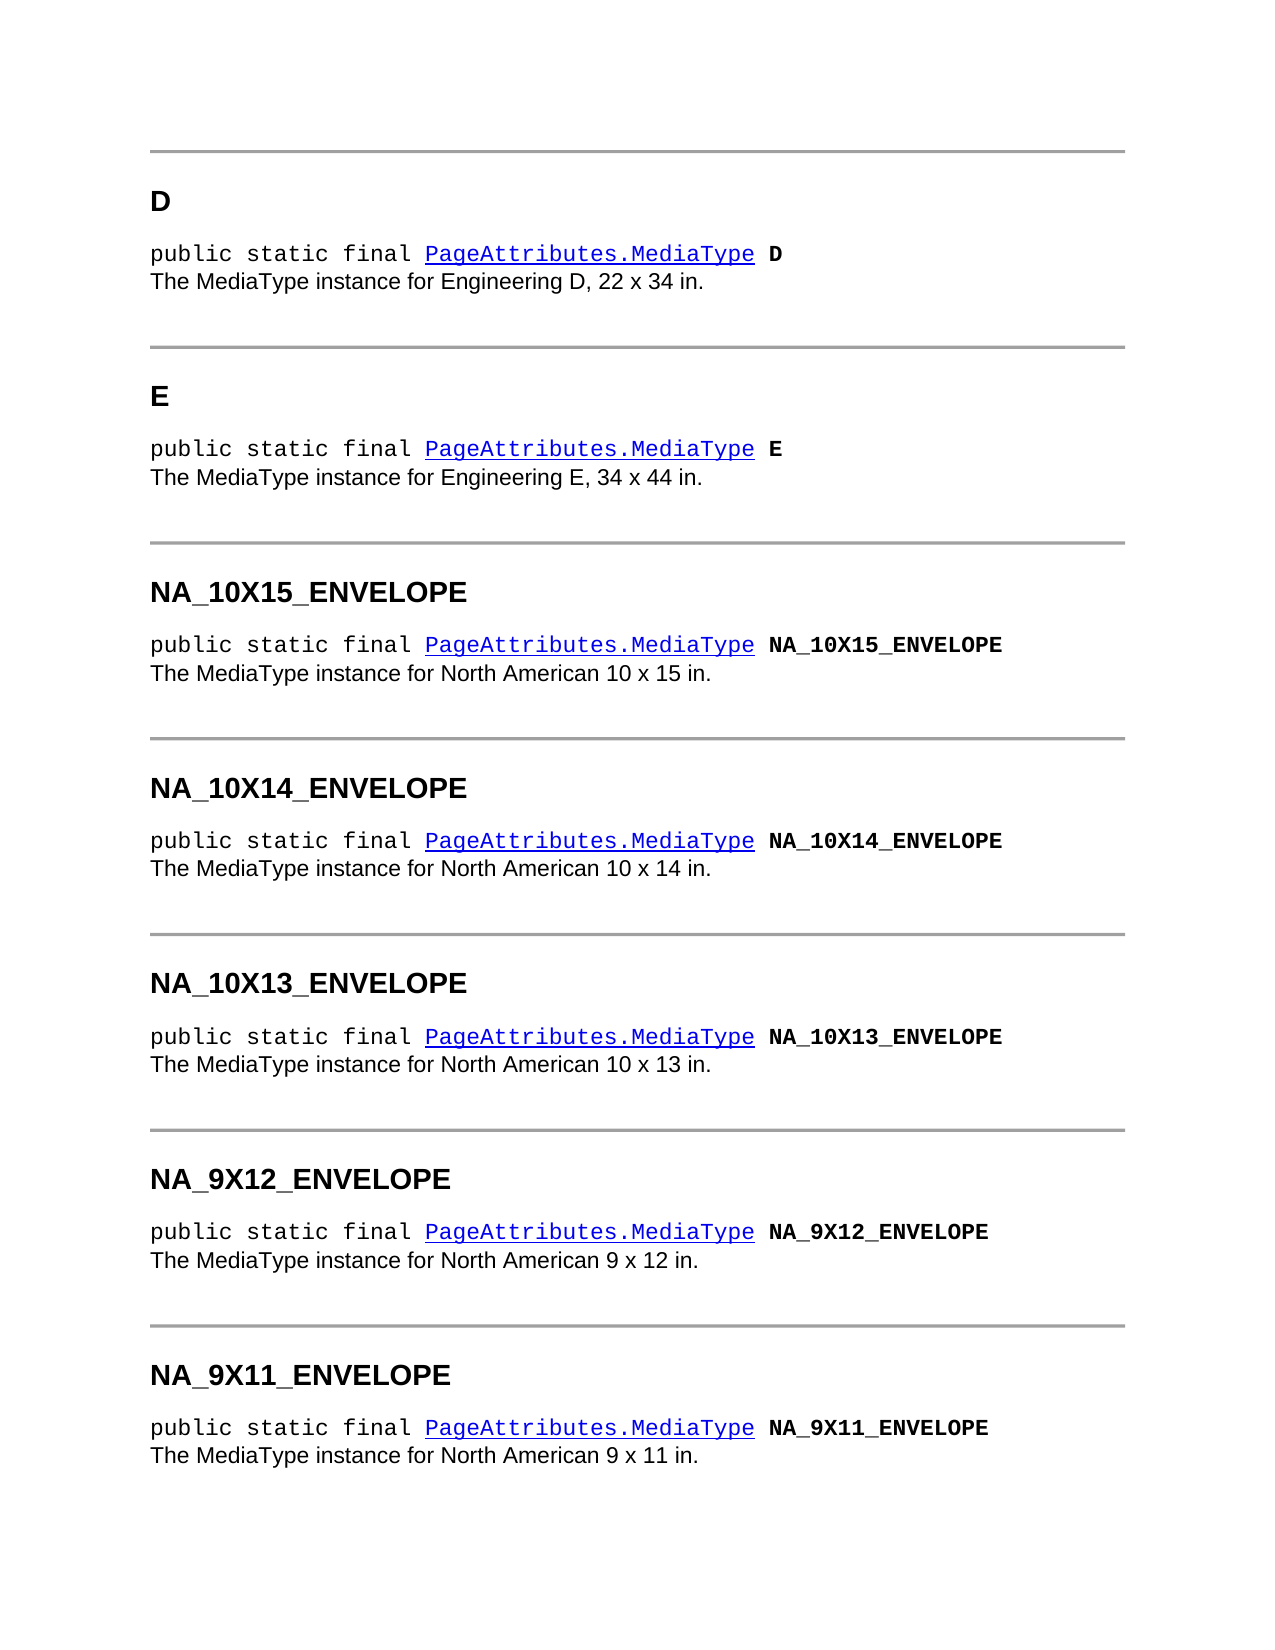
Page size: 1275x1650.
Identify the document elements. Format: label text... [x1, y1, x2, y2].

text The MediaType instance for North American 10 x 15 in. [150, 659, 1125, 686]
text The MediaType instance for North American 10 x 14 in. [150, 855, 1125, 882]
subtitle D [150, 154, 1125, 217]
text public static final PageAttributes.MediaType NA_9X11_ENVELOPE [150, 1416, 1125, 1442]
subtitle NA_9X12_ENVELOPE [150, 1132, 1125, 1196]
text public static final PageAttributes.MediaType NA_9X12_ENVELOPE [150, 1221, 1125, 1247]
subtitle NA_10X14_ENVELOPE [150, 741, 1125, 804]
text The MediaType instance for North American 10 x 13 in. [150, 1051, 1125, 1077]
subtitle E [150, 349, 1125, 413]
subtitle NA_10X15_ENVELOPE [150, 545, 1125, 608]
text The MediaType instance for Engineering D, 22 x 34 in. [150, 268, 1125, 294]
subtitle NA_10X13_ENVELOPE [150, 937, 1125, 1000]
text public static final PageAttributes.MediaType NA_10X14_ENVELOPE [150, 829, 1125, 855]
text public static final PageAttributes.MediaType NA_10X15_ENVELOPE [150, 633, 1125, 659]
text public static final PageAttributes.MediaType NA_10X13_ENVELOPE [150, 1025, 1125, 1051]
text The MediaType instance for North American 9 x 12 in. [150, 1247, 1125, 1273]
text public static final PageAttributes.MediaType D [150, 242, 1125, 268]
text The MediaType instance for North American 9 x 11 in. [150, 1442, 1125, 1469]
text The MediaType instance for Engineering E, 34 x 44 in. [150, 464, 1125, 490]
text public static final PageAttributes.MediaType E [150, 438, 1125, 464]
subtitle NA_9X11_ENVELOPE [150, 1328, 1125, 1391]
